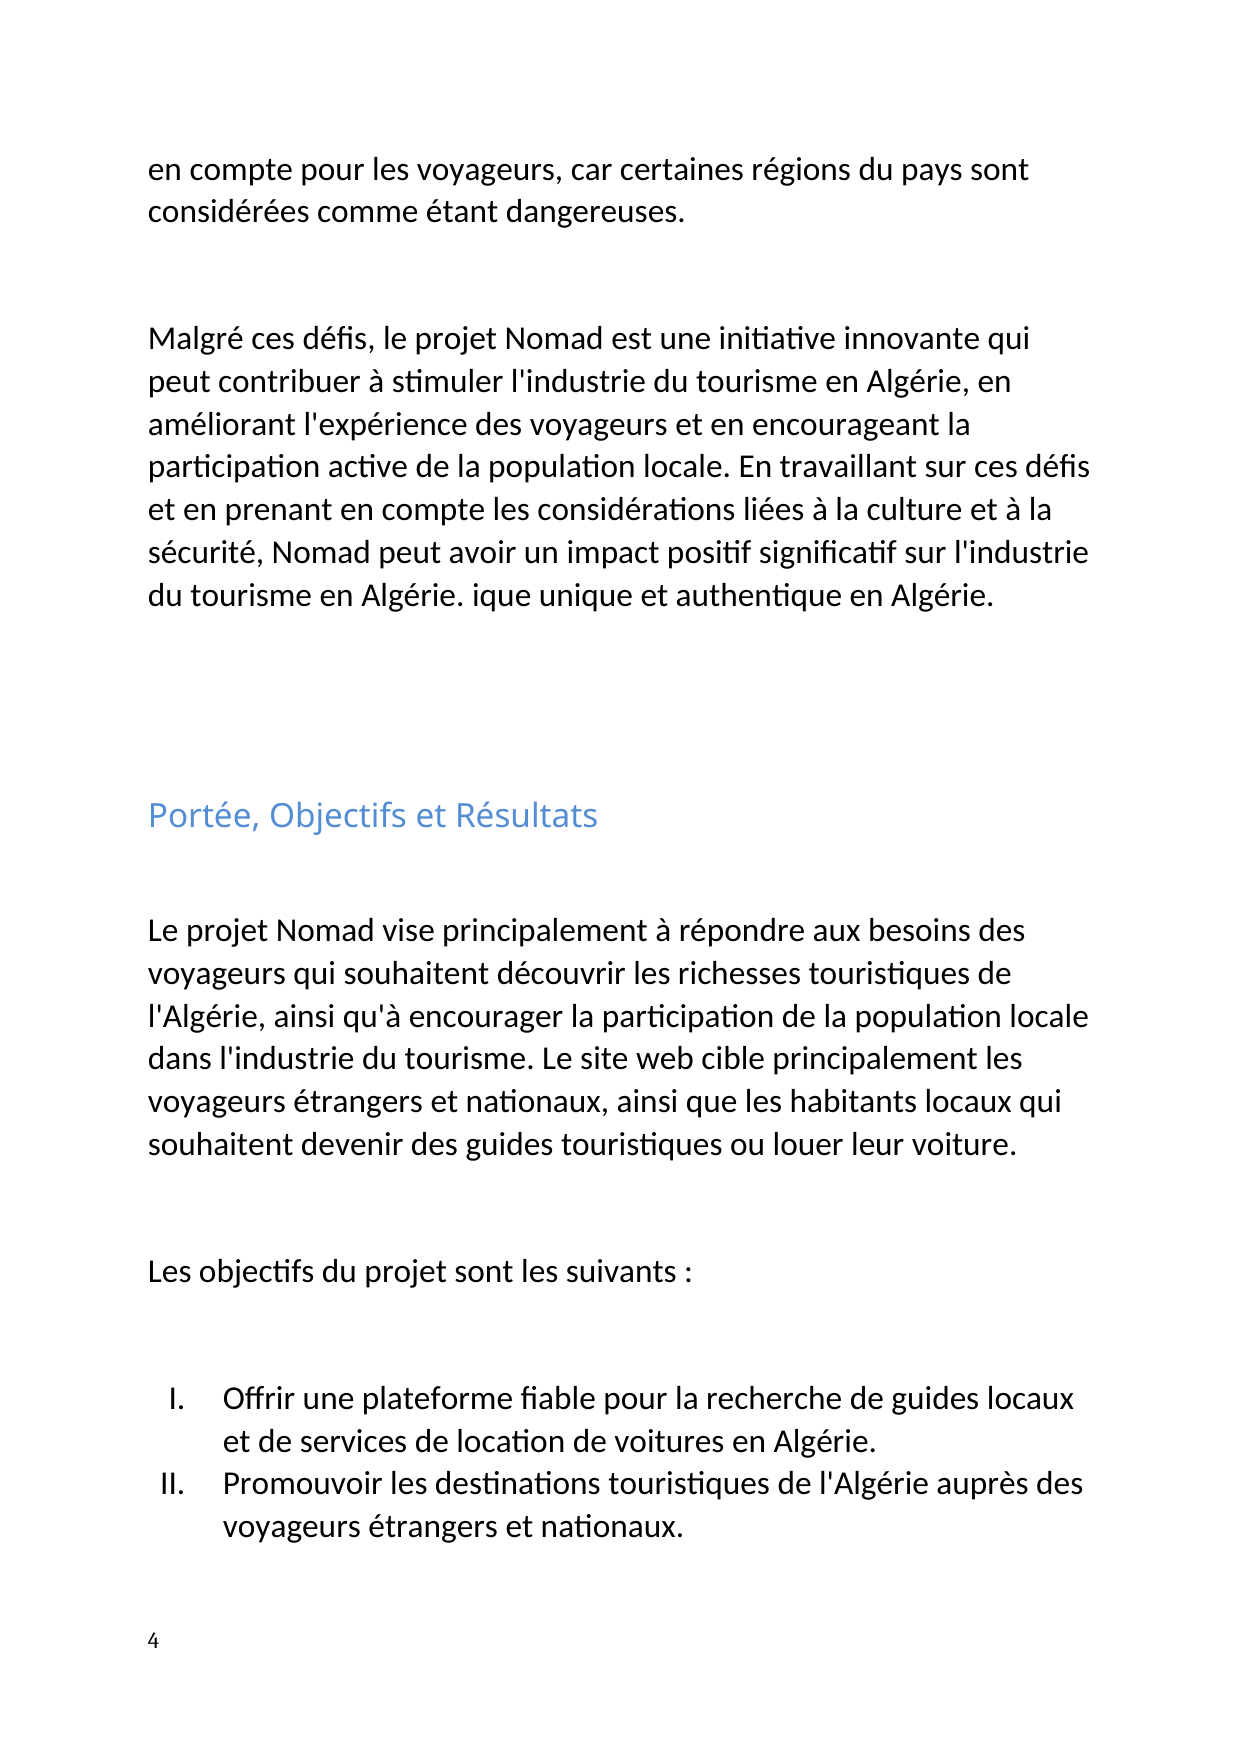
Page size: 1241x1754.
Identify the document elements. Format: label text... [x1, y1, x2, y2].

text Malgré ces défis, le projet Nomad est une initiative innovante qui peut contribuer à stimuler l'industrie du tourisme en Algérie, en améliorant l'expérience des voyageurs et en encourageant la participation active de la population locale. En travaillant sur ces défis et en prenant en compte les considérations liées à la culture et à la sécurité, Nomad peut avoir un impact positif significatif sur l'industrie du tourisme en Algérie. ique unique et authentique en Algérie. [148, 317, 1093, 614]
text Le projet Nomad vise principalement à répondre aux besoins des voyageurs qui souhaitent découvrir les richesses touristiques de l'Algérie, ainsi qu'à encourager la participation de la population locale dans l'industrie du tourisme. Le site web cible principalement les voyageurs étrangers et nationaux, ainsi que les habitants locaux qui souhaitent devenir des guides touristiques ou louer leur voiture. [148, 909, 1093, 1163]
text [148, 148, 1093, 231]
text Portée, Objectifs et Résultats [148, 792, 1093, 838]
text Les objectifs du projet sont les suivants : [148, 1250, 1093, 1291]
list Promouvoir les destinations touristiques de l'Algérie auprès des voyageurs étrangers et nationaux. [185, 1462, 1093, 1546]
list Offrir une plateforme fiable pour la recherche de guides locaux et de services de location de voitures en Algérie. [185, 1377, 1093, 1460]
